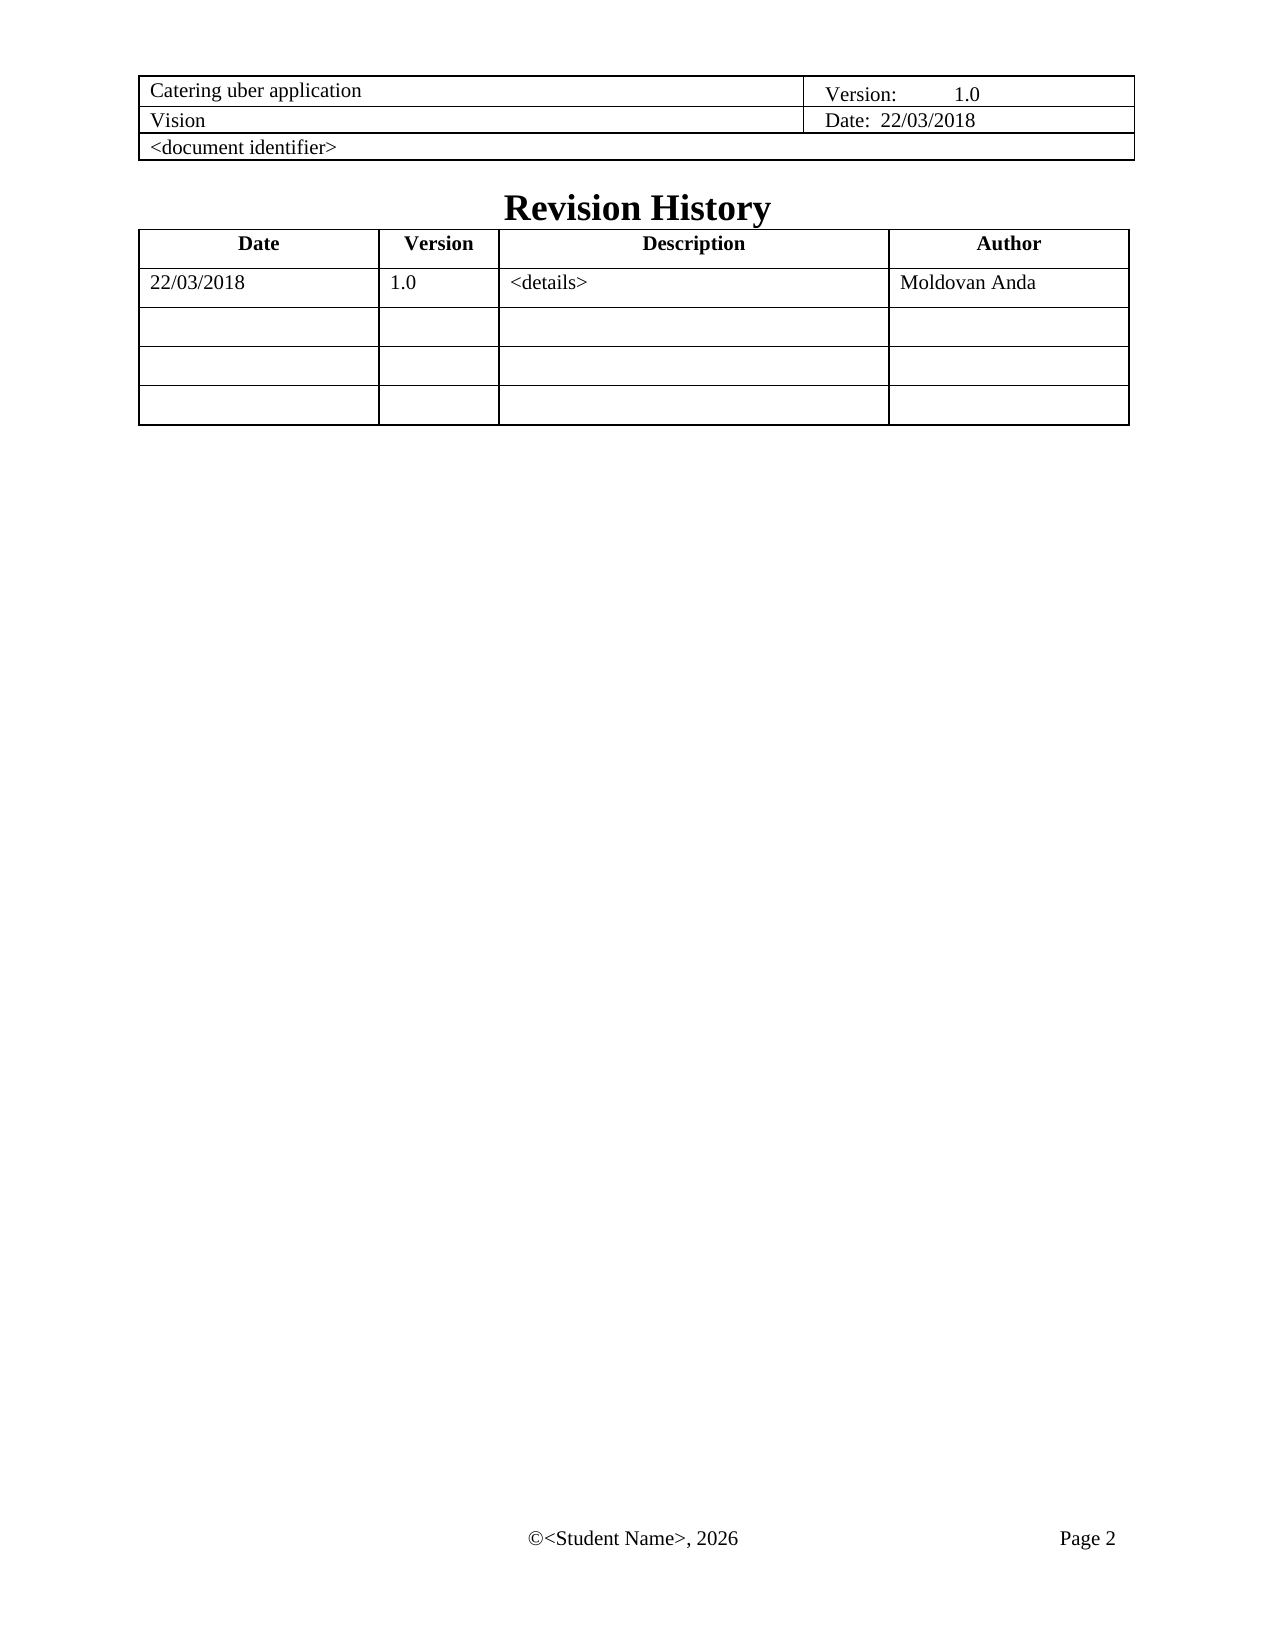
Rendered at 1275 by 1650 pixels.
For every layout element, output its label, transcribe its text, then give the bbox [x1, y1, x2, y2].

table_cell 22/03/2018 [140, 269, 378, 307]
table_cell [380, 308, 498, 346]
table_cell [140, 347, 378, 385]
table_header Author [890, 230, 1128, 268]
table_cell [500, 308, 888, 346]
table_cell [140, 386, 378, 424]
table_cell [380, 386, 498, 424]
table_cell 1.0 [380, 269, 498, 307]
table_cell [140, 308, 378, 346]
table_header Date [140, 230, 378, 268]
table_header Description [500, 230, 888, 268]
table_cell [890, 308, 1128, 346]
table_cell [380, 347, 498, 385]
table_cell Moldovan Anda [890, 269, 1128, 307]
table_cell <details> [500, 269, 888, 307]
table_cell [890, 386, 1128, 424]
table_cell [890, 347, 1128, 385]
title Revision History [150, 185, 1125, 228]
table_header Version [380, 230, 498, 268]
table_cell [500, 386, 888, 424]
table_cell [500, 347, 888, 385]
